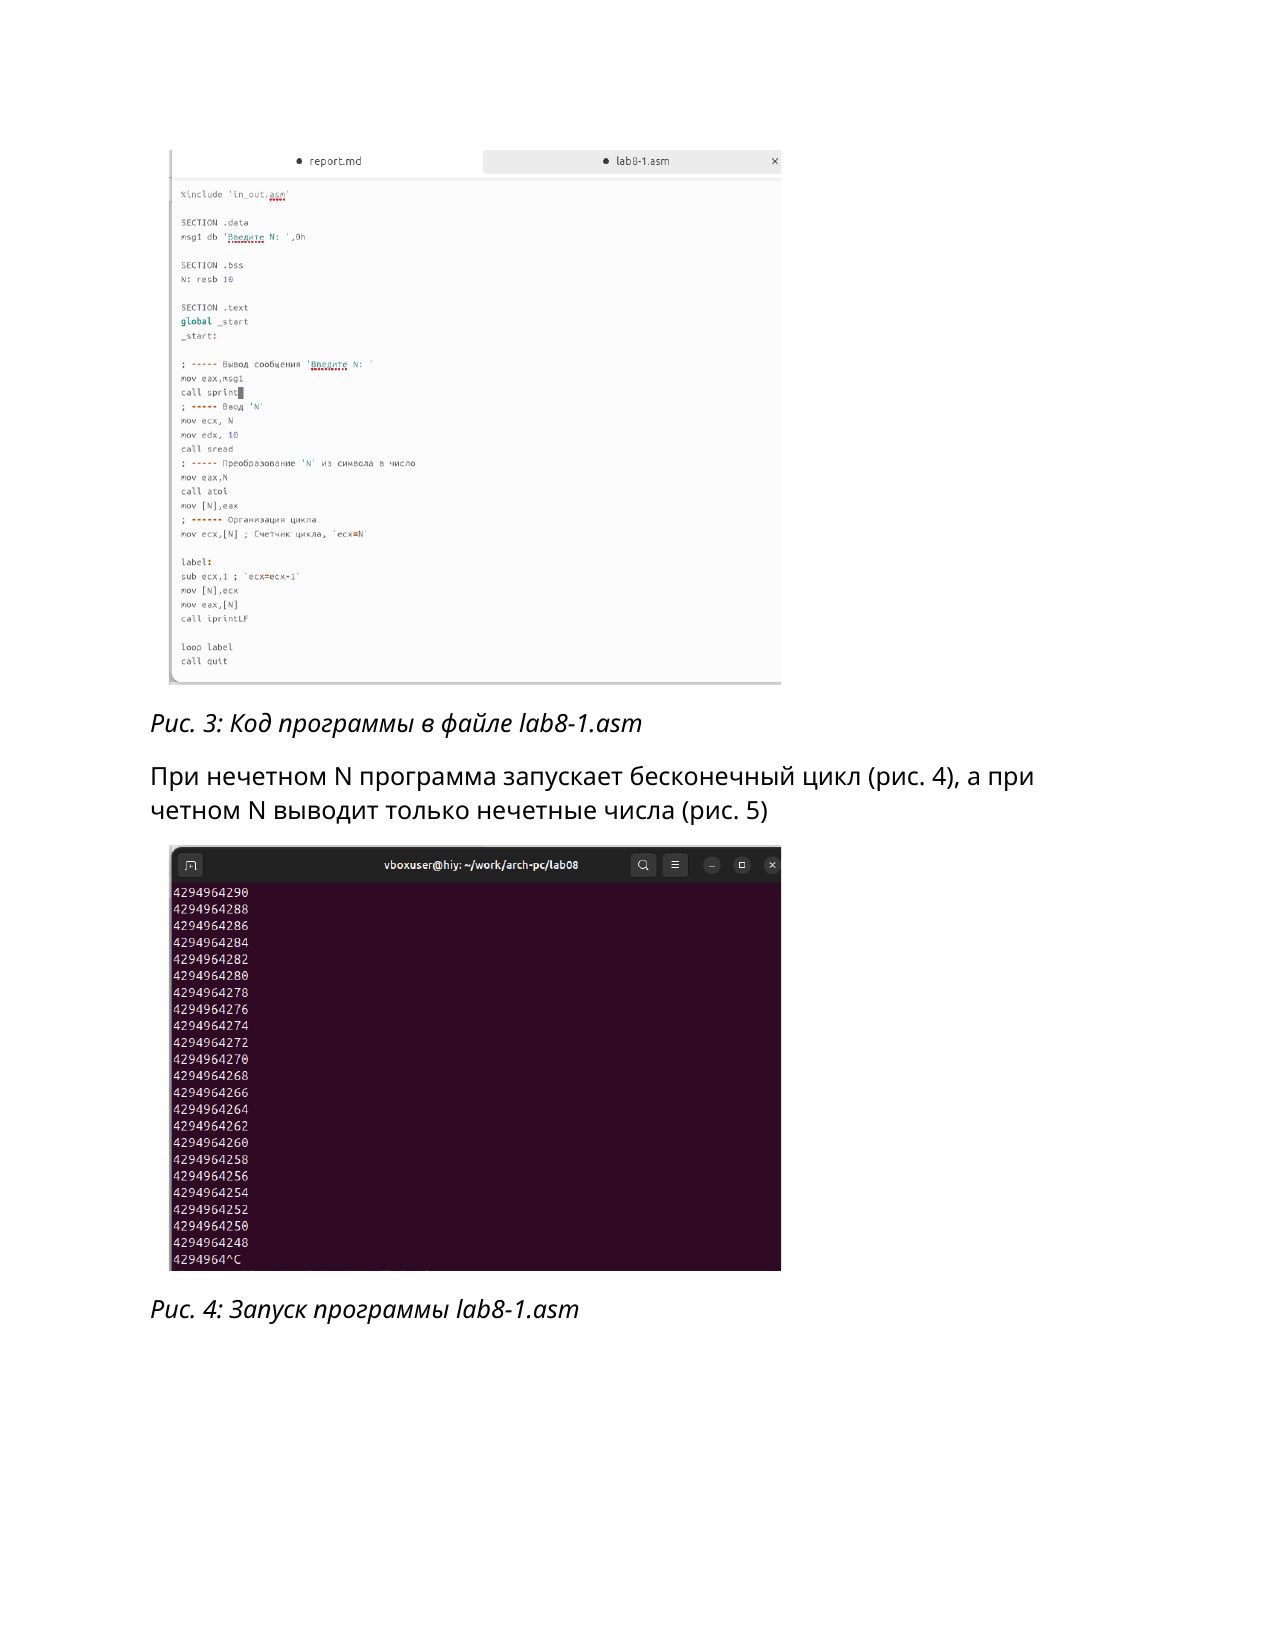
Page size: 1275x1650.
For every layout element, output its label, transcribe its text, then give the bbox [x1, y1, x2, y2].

picture [168, 845, 782, 1271]
text Рис. 3: Код программы в файле lab8-1.asm [150, 705, 1125, 739]
text При нечетном N программа запускает бесконечный цикл (рис. 4), а при четном N выводит только нечетные числа (рис. 5) [150, 758, 1125, 826]
picture [168, 150, 782, 685]
text Рис. 4: Запуск программы lab8-1.asm [150, 1291, 1125, 1326]
